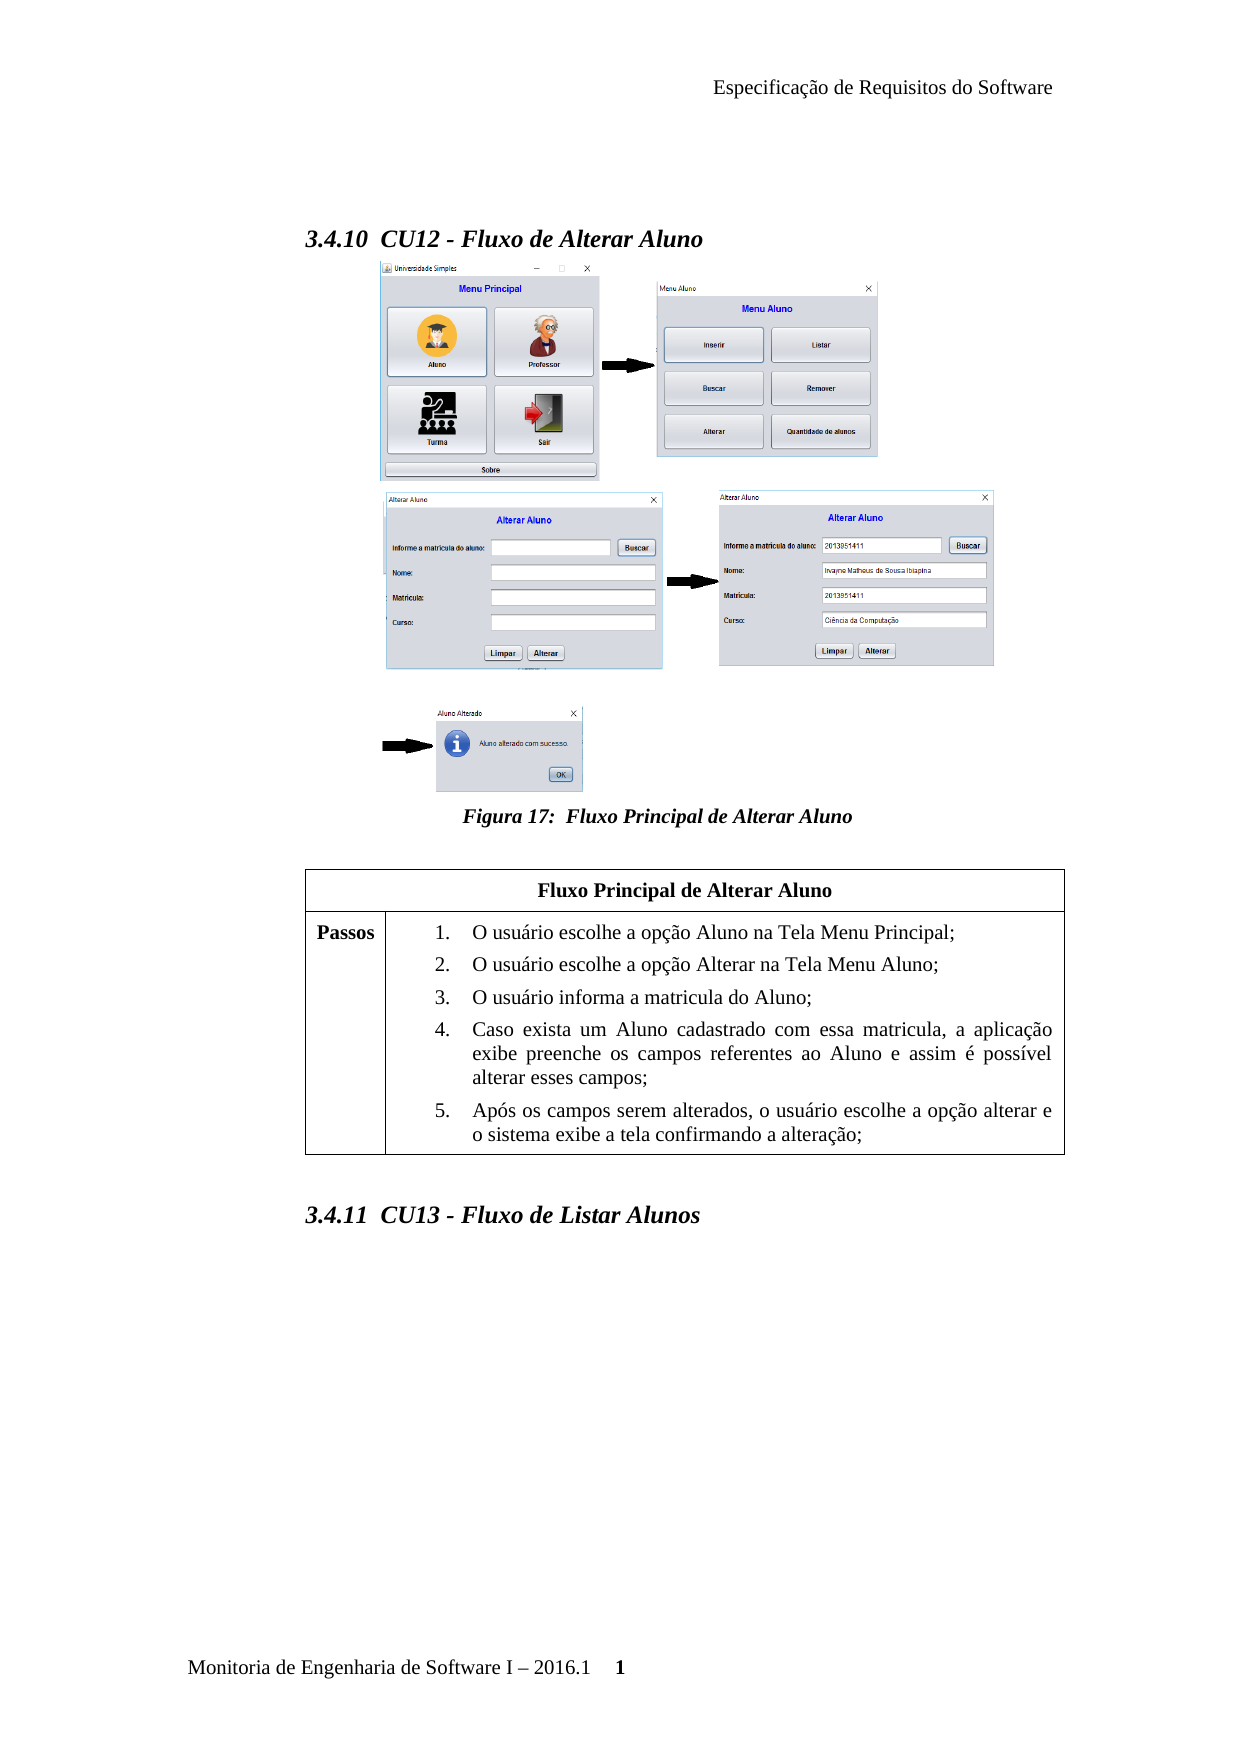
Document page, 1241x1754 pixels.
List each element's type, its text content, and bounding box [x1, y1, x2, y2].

list CU13 - Fluxo de Listar Alunos [305, 1201, 1053, 1229]
list CU12 - Fluxo de Alterar Aluno [305, 224, 1053, 253]
table_cell Passos [306, 912, 385, 1154]
text Figura 17: Fluxo Principal de Alterar Aluno [187, 804, 1053, 828]
table_header Fluxo Principal de Alterar Aluno [306, 870, 1064, 911]
picture [380, 261, 996, 796]
table_cell O usuário escolhe a opção Aluno na Tela Menu Principal; O usuário escolhe a opção Alterar na Tela Menu Aluno; O usuário informa a matricula do Aluno; Caso exista um Aluno cadastrado com essa matricula, a aplicação exibe preenche os campos referentes ao Aluno e assim é possível alterar esses campos; Após os campos serem alterados, o usuário escolhe a opção alterar e o sistema exibe a tela confirmando a alteração; [386, 912, 1064, 1154]
